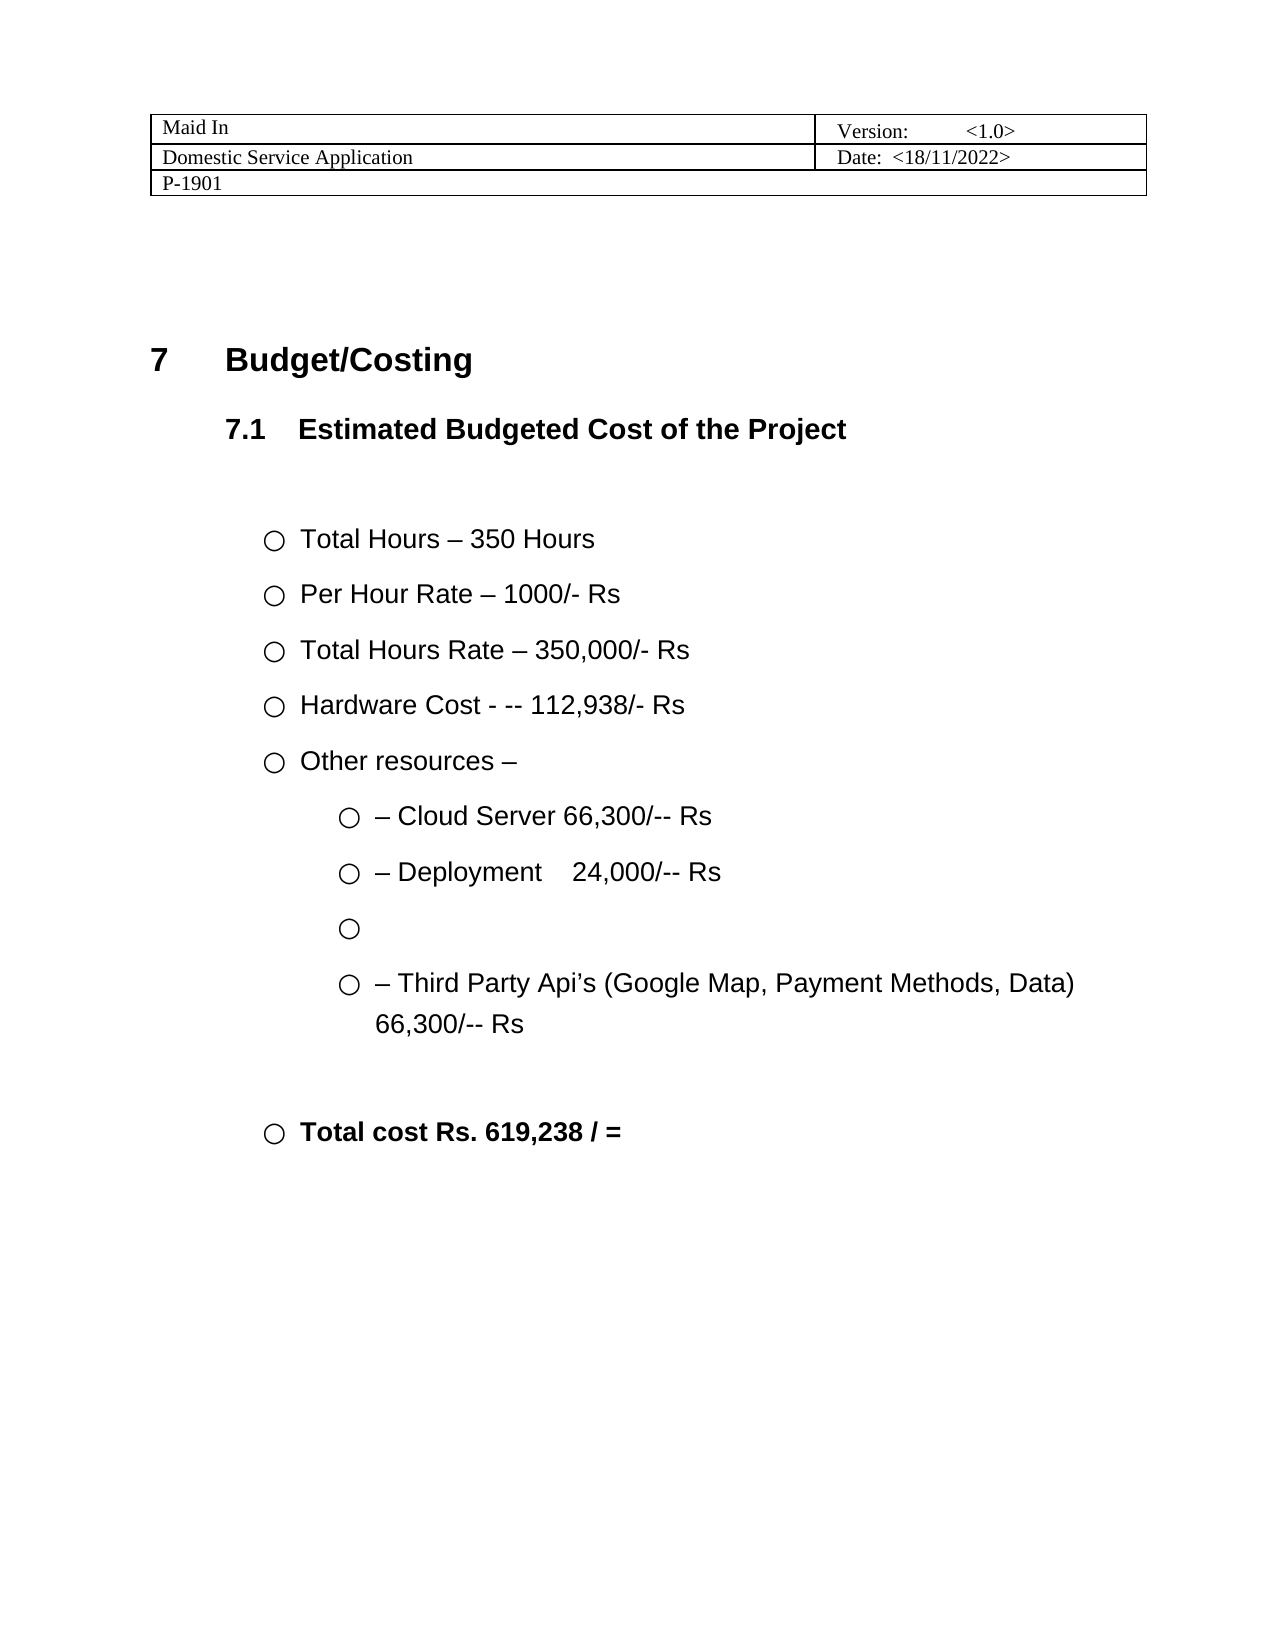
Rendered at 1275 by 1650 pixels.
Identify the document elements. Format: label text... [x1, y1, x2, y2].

list – Cloud Server 66,300/-- Rs [337, 786, 1125, 841]
text 7.1 Estimated Budgeted Cost of the Project [225, 412, 1125, 446]
list Total cost Rs. 619,238 / = [262, 1101, 1125, 1157]
list – Deployment 24,000/-- Rs [337, 841, 1125, 897]
list – Third Party Api’s (Google Map, Payment Methods, Data) 66,300/-- Rs [337, 952, 1125, 1039]
list Total Hours – 350 Hours [262, 508, 1125, 563]
list Other resources – [262, 730, 1125, 786]
list Per Hour Rate – 1000/- Rs [262, 563, 1125, 619]
list Total Hours Rate – 350,000/- Rs [262, 619, 1125, 674]
text 7 Budget/Costing [150, 340, 1125, 379]
list Hardware Cost - -- 112,938/- Rs [262, 674, 1125, 730]
